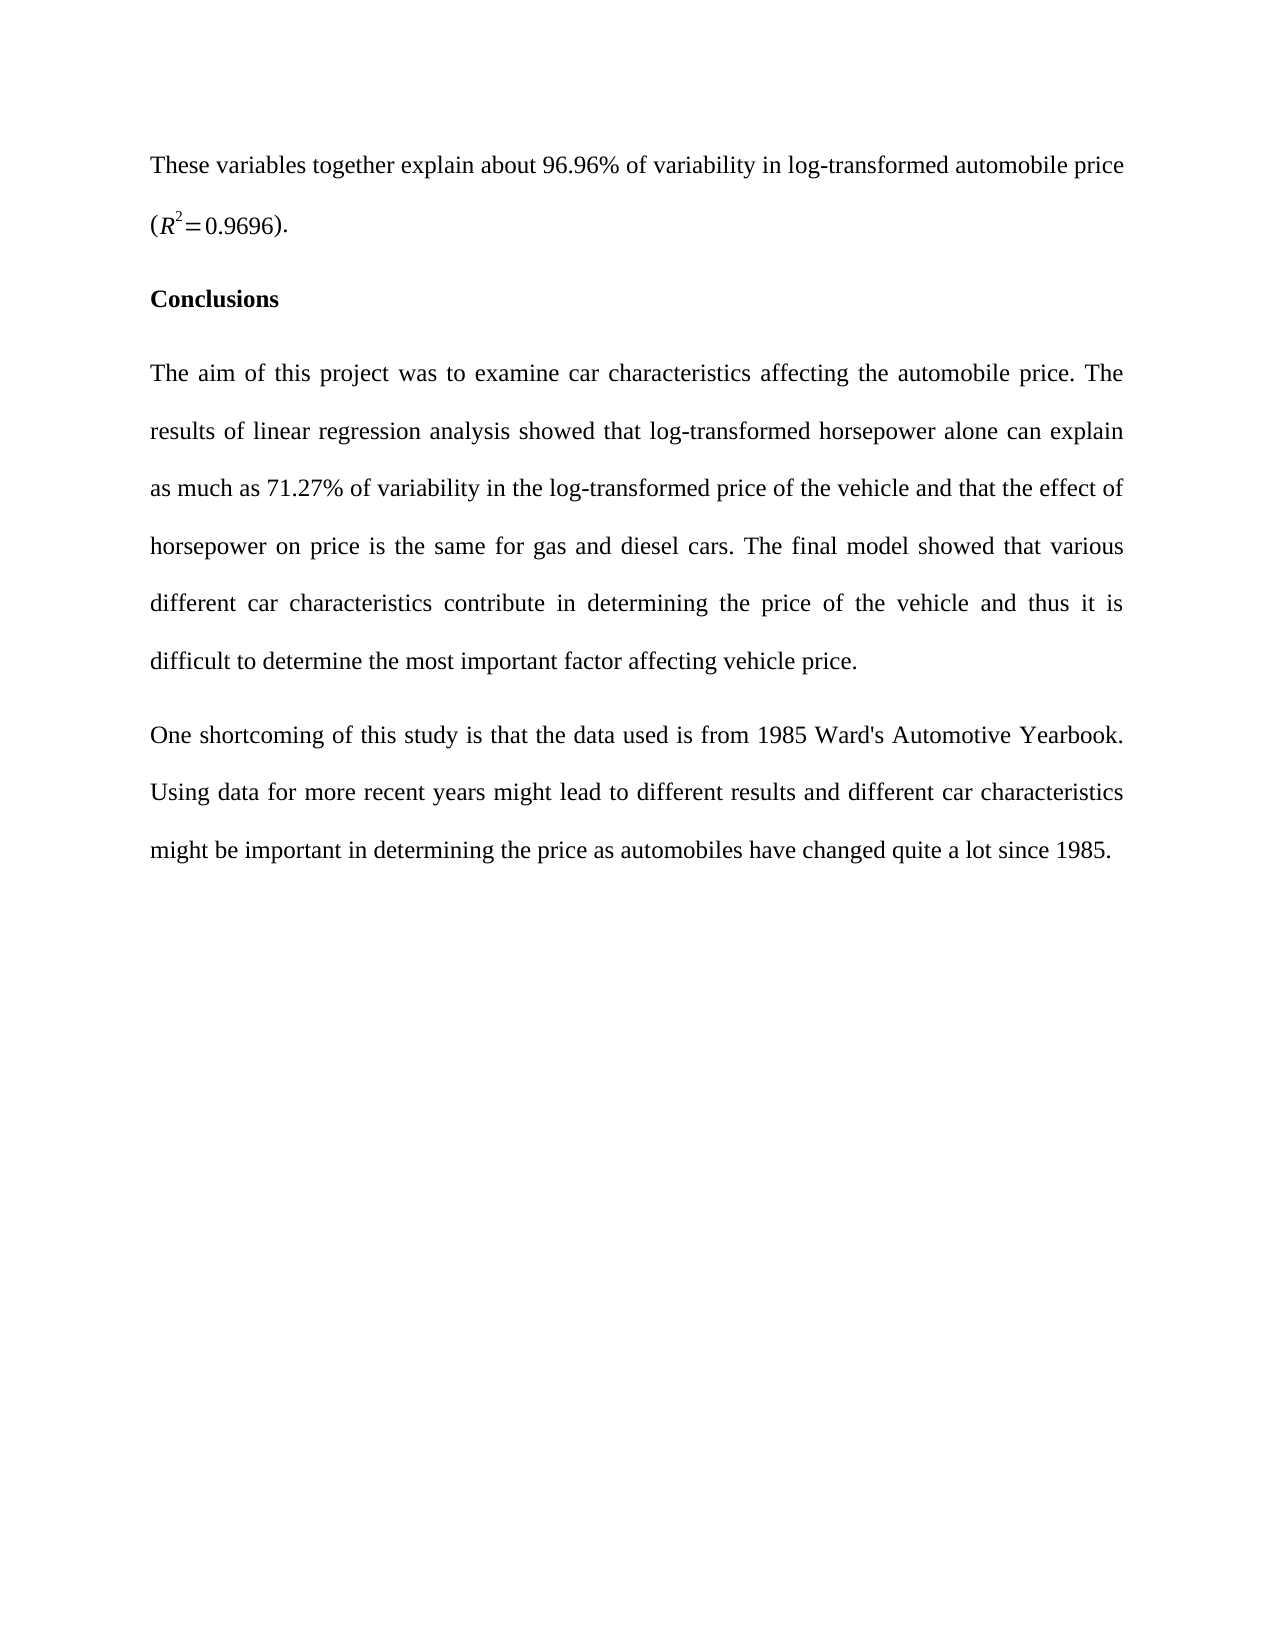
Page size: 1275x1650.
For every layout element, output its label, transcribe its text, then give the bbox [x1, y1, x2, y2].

text One shortcoming of this study is that the data used is from 1985 Ward's Automotive Yearbook. Using data for more recent years might lead to different results and different car characteristics might be important in determining the price as automobiles have changed quite a lot since 1985. [150, 720, 1125, 864]
text These variables together explain about 96.96% of variability in log-transformed automobile price (). [150, 150, 1125, 239]
text Conclusions [150, 284, 1125, 313]
text The aim of this project was to examine car characteristics affecting the automobile price. The results of linear regression analysis showed that log-transformed horsepower alone can explain as much as 71.27% of variability in the log-transformed price of the vehicle and that the effect of horsepower on price is the same for gas and diesel cars. The final model showed that various different car characteristics contribute in determining the price of the vehicle and thus it is difficult to determine the most important factor affecting vehicle price. [150, 358, 1125, 674]
